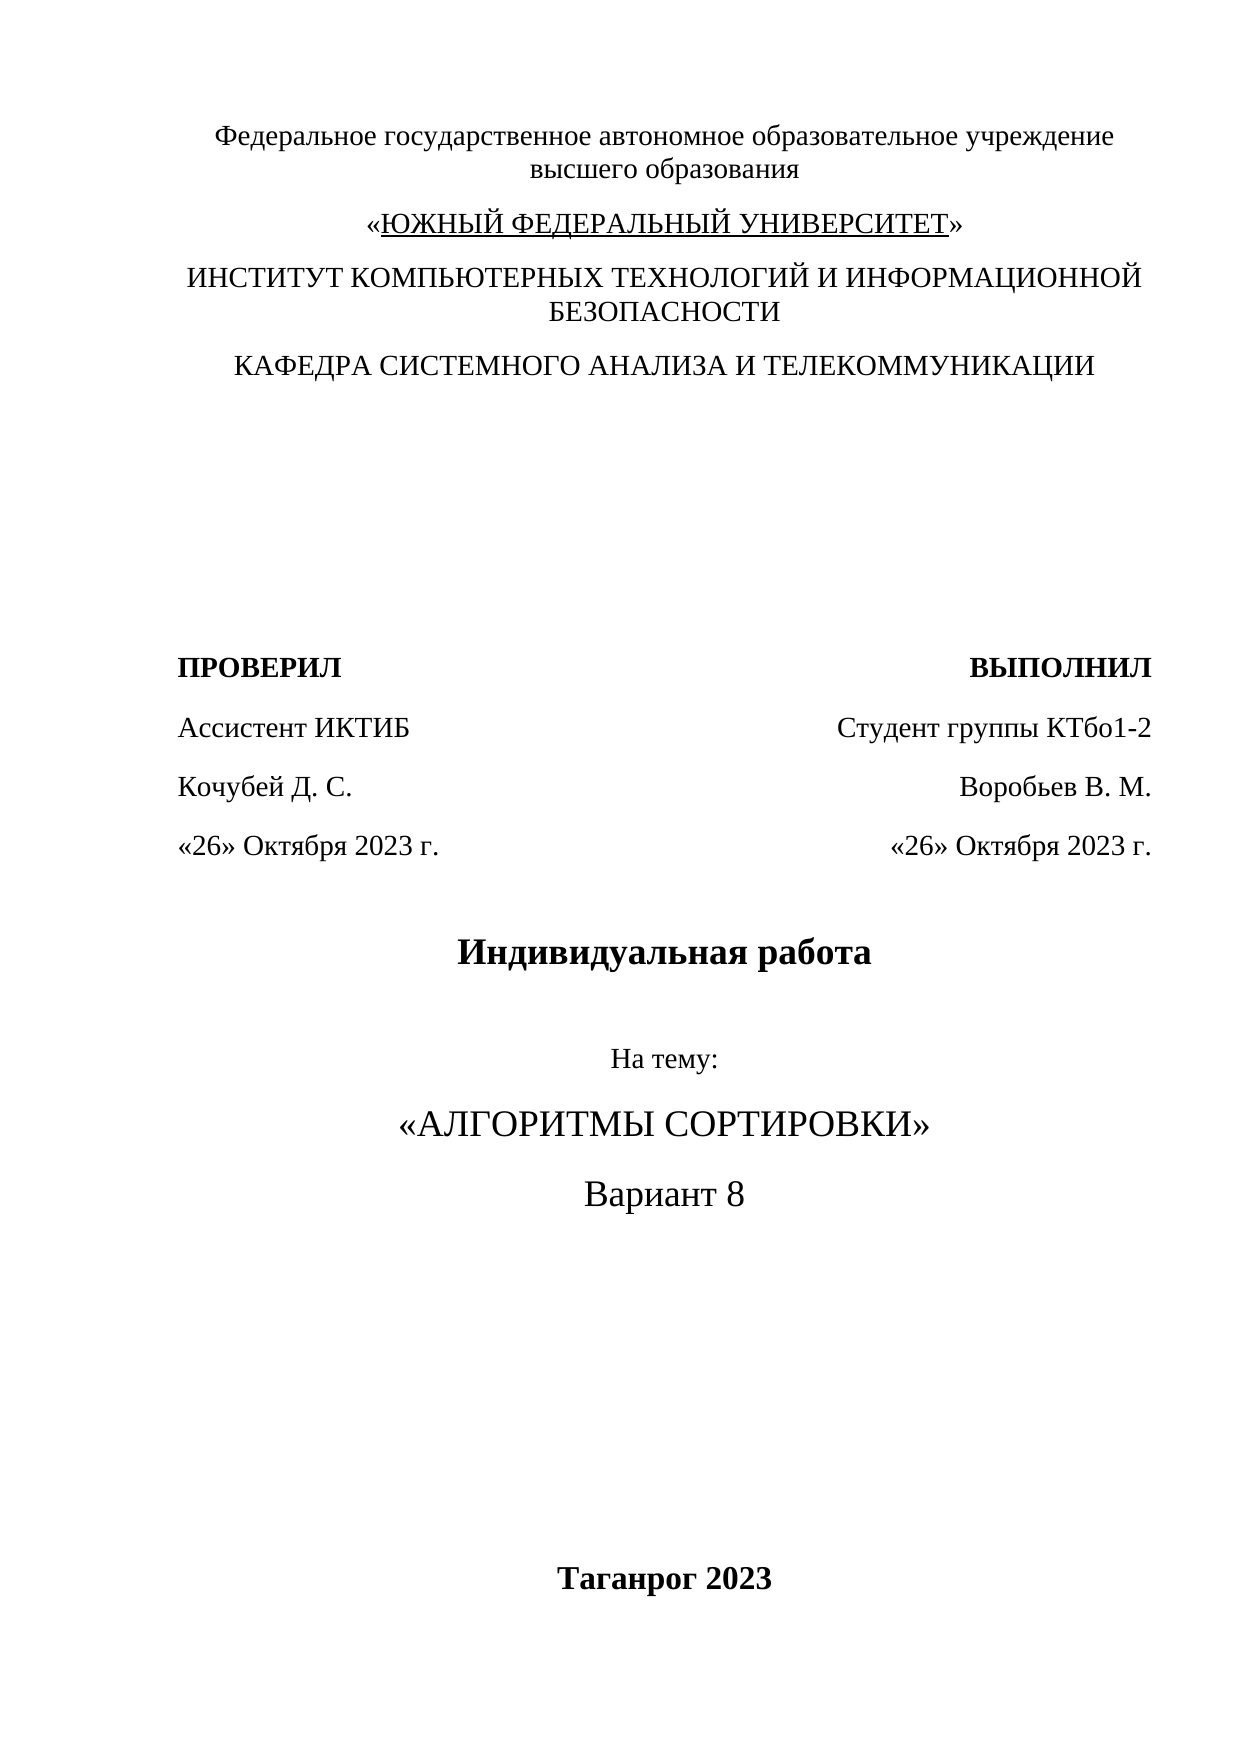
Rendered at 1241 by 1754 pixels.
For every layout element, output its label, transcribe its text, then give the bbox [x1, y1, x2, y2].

text КАФЕДРА СИСТЕМНОГО АНАЛИЗА И ТЕЛЕКОММУНИКАЦИИ [177, 348, 1152, 382]
text высшего образования [177, 152, 1152, 185]
text На тему: [177, 1042, 1152, 1075]
text Ассистент ИКТИБ Студент группы КТбо1-2 [177, 710, 1166, 743]
text ИНСТИТУТ КОМПЬЮТЕРНЫХ ТЕХНОЛОГИЙ И ИНФОРМАЦИОННОЙ БЕЗОПАСНОСТИ [177, 260, 1152, 327]
text «26» Октября 2023 г. «26» Октября 2023 г. [177, 828, 1152, 862]
text Федеральное государственное автономное образовательное учреждение [177, 118, 1152, 152]
text «ЮЖНЫЙ ФЕДЕРАЛЬНЫЙ УНИВЕРСИТЕТ» [177, 206, 1152, 239]
text Таганрог 2023 [177, 1558, 1152, 1596]
text ПРОВЕРИЛ ВЫПОЛНИЛ [177, 650, 1152, 684]
text Индивидуальная работа [177, 929, 1152, 973]
text Вариант 8 [177, 1171, 1152, 1214]
text «АЛГОРИТМЫ СОРТИРОВКИ» [177, 1101, 1152, 1144]
text Кочубей Д. С. Воробьев В. М. [177, 769, 1152, 803]
